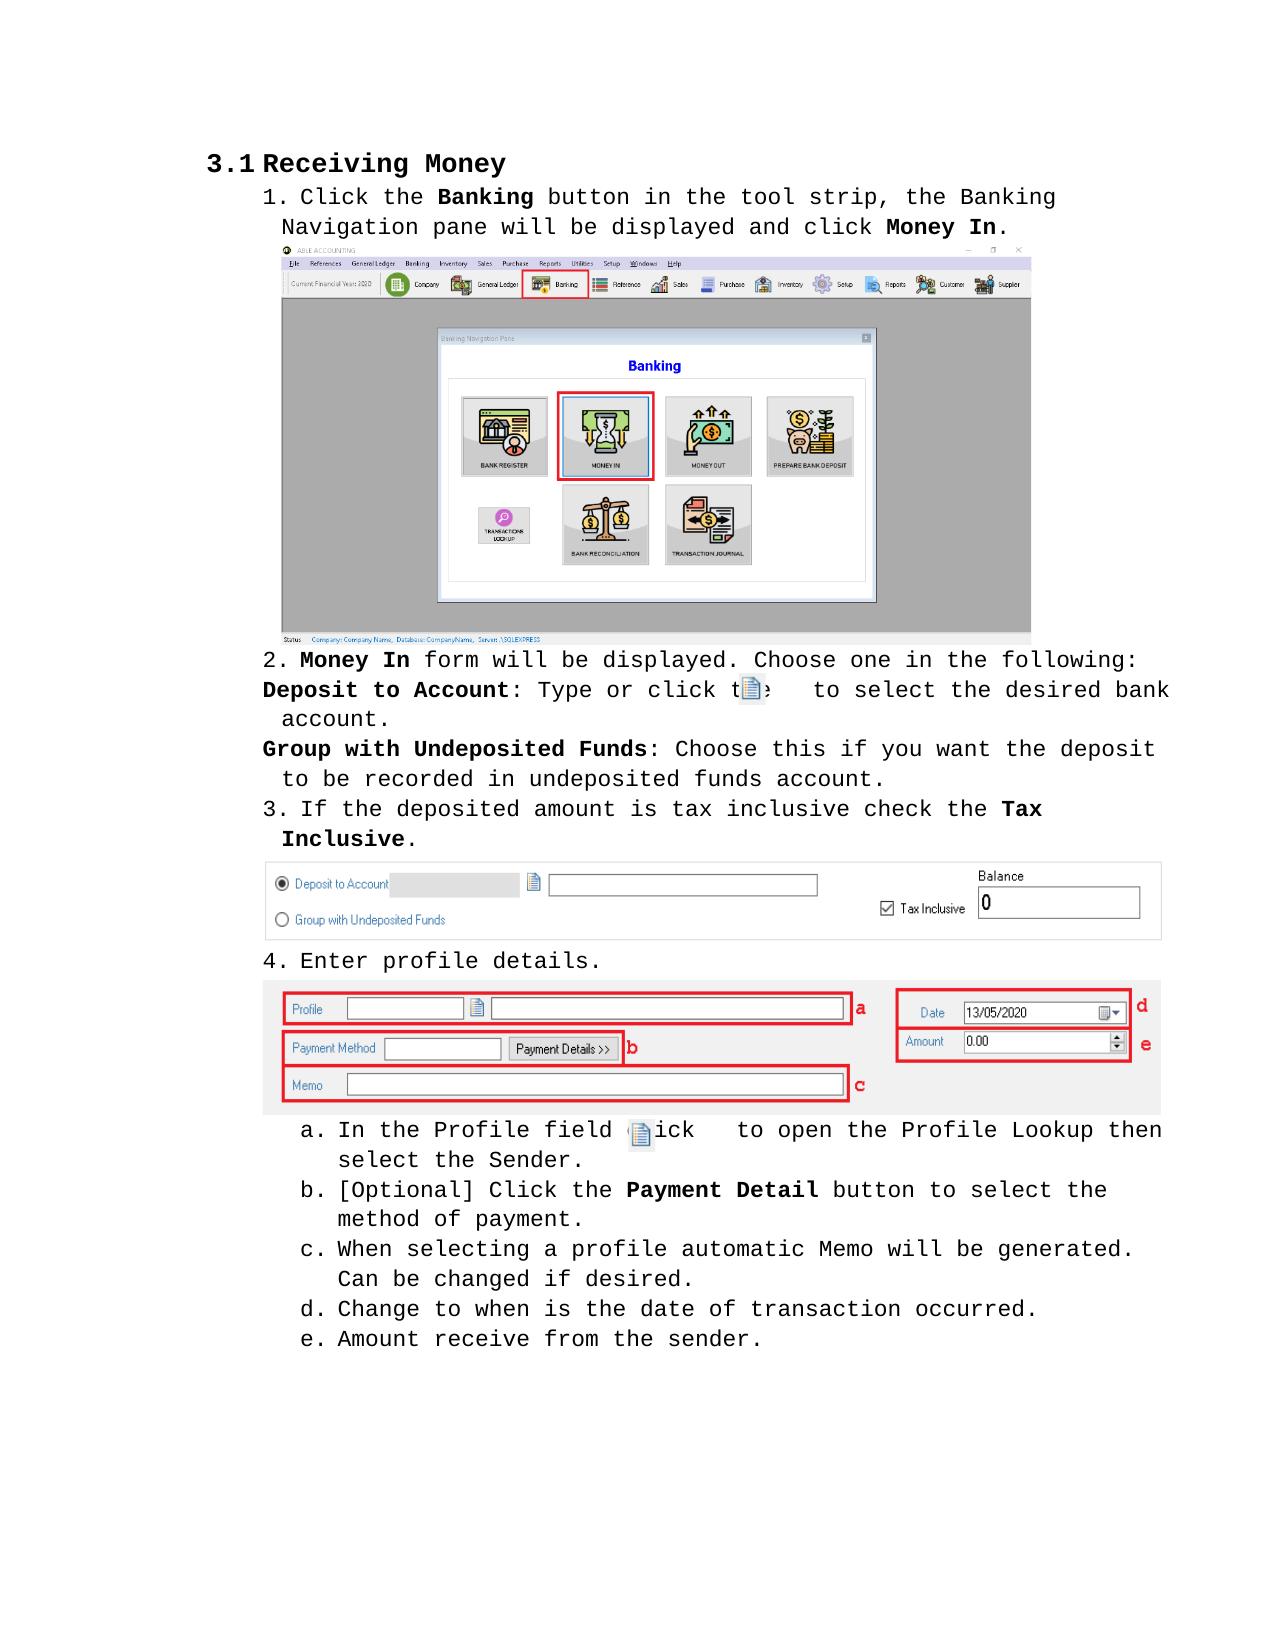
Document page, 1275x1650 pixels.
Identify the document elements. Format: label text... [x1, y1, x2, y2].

list Group with Undeposited Funds: Choose this if you want the deposit to be recorded in undeposited funds account. [262, 738, 1172, 793]
list Amount receive from the sender. [300, 1327, 1172, 1353]
picture [738, 673, 766, 705]
picture [262, 979, 1161, 1115]
list In the Profile field click to open the Profile Lookup then select the Sender. [300, 1118, 1172, 1174]
picture [262, 856, 1165, 946]
picture [628, 1119, 656, 1152]
picture [281, 245, 1032, 645]
list Change to when is the date of transaction occurred. [300, 1297, 1172, 1323]
list Enter profile details. [262, 949, 1172, 975]
list Money In form will be displayed. Choose one in the following: [262, 648, 1172, 674]
list Deposit to Account: Type or click the to select the desired bank account. [262, 678, 1172, 734]
list If the deposited amount is tax inclusive check the Tax Inclusive. [262, 797, 1172, 853]
subtitle Receiving Money [206, 150, 1172, 181]
list [Optional] Click the Payment Detail button to select the method of payment. [300, 1178, 1172, 1234]
list When selecting a profile automatic Memo will be generated. Can be changed if desired. [300, 1237, 1172, 1293]
